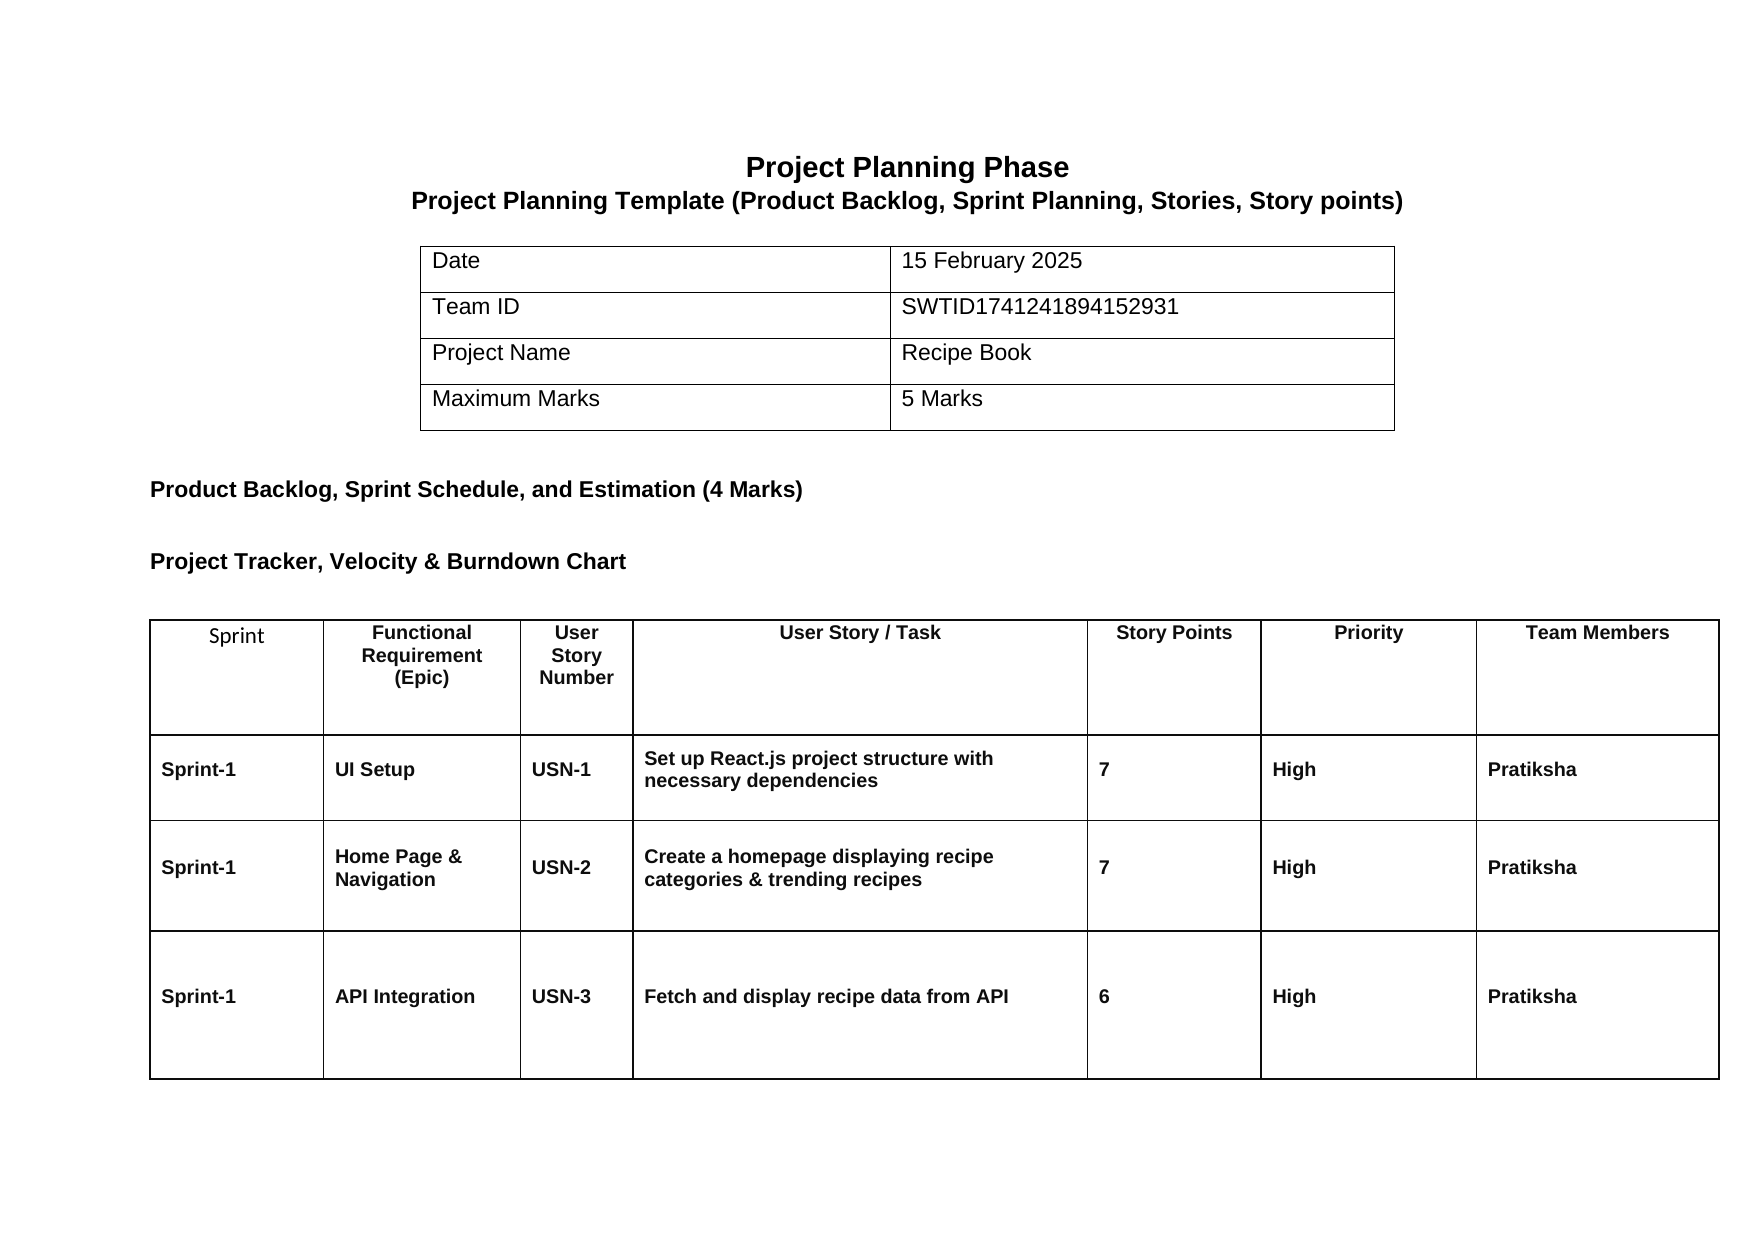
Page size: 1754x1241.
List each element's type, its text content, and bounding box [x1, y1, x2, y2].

table_cell SWTID1741241894152931 [891, 293, 1394, 338]
table_cell Recipe Book [891, 339, 1394, 384]
text Project Planning Template (Product Backlog, Sprint Planning, Stories, Story points) [150, 186, 1665, 215]
table_cell Project Name [421, 339, 890, 384]
table_cell 5 Marks [891, 385, 1394, 430]
table_header Date [421, 247, 890, 292]
text Product Backlog, Sprint Schedule, and Estimation (4 Marks) [150, 476, 1665, 503]
table_cell Maximum Marks [421, 385, 890, 430]
table_header 15 February 2025 [891, 247, 1394, 292]
text Project Planning Phase [150, 150, 1665, 183]
text Project Tracker, Velocity & Burndown Chart [150, 548, 1665, 574]
table_cell Team ID [421, 293, 890, 338]
